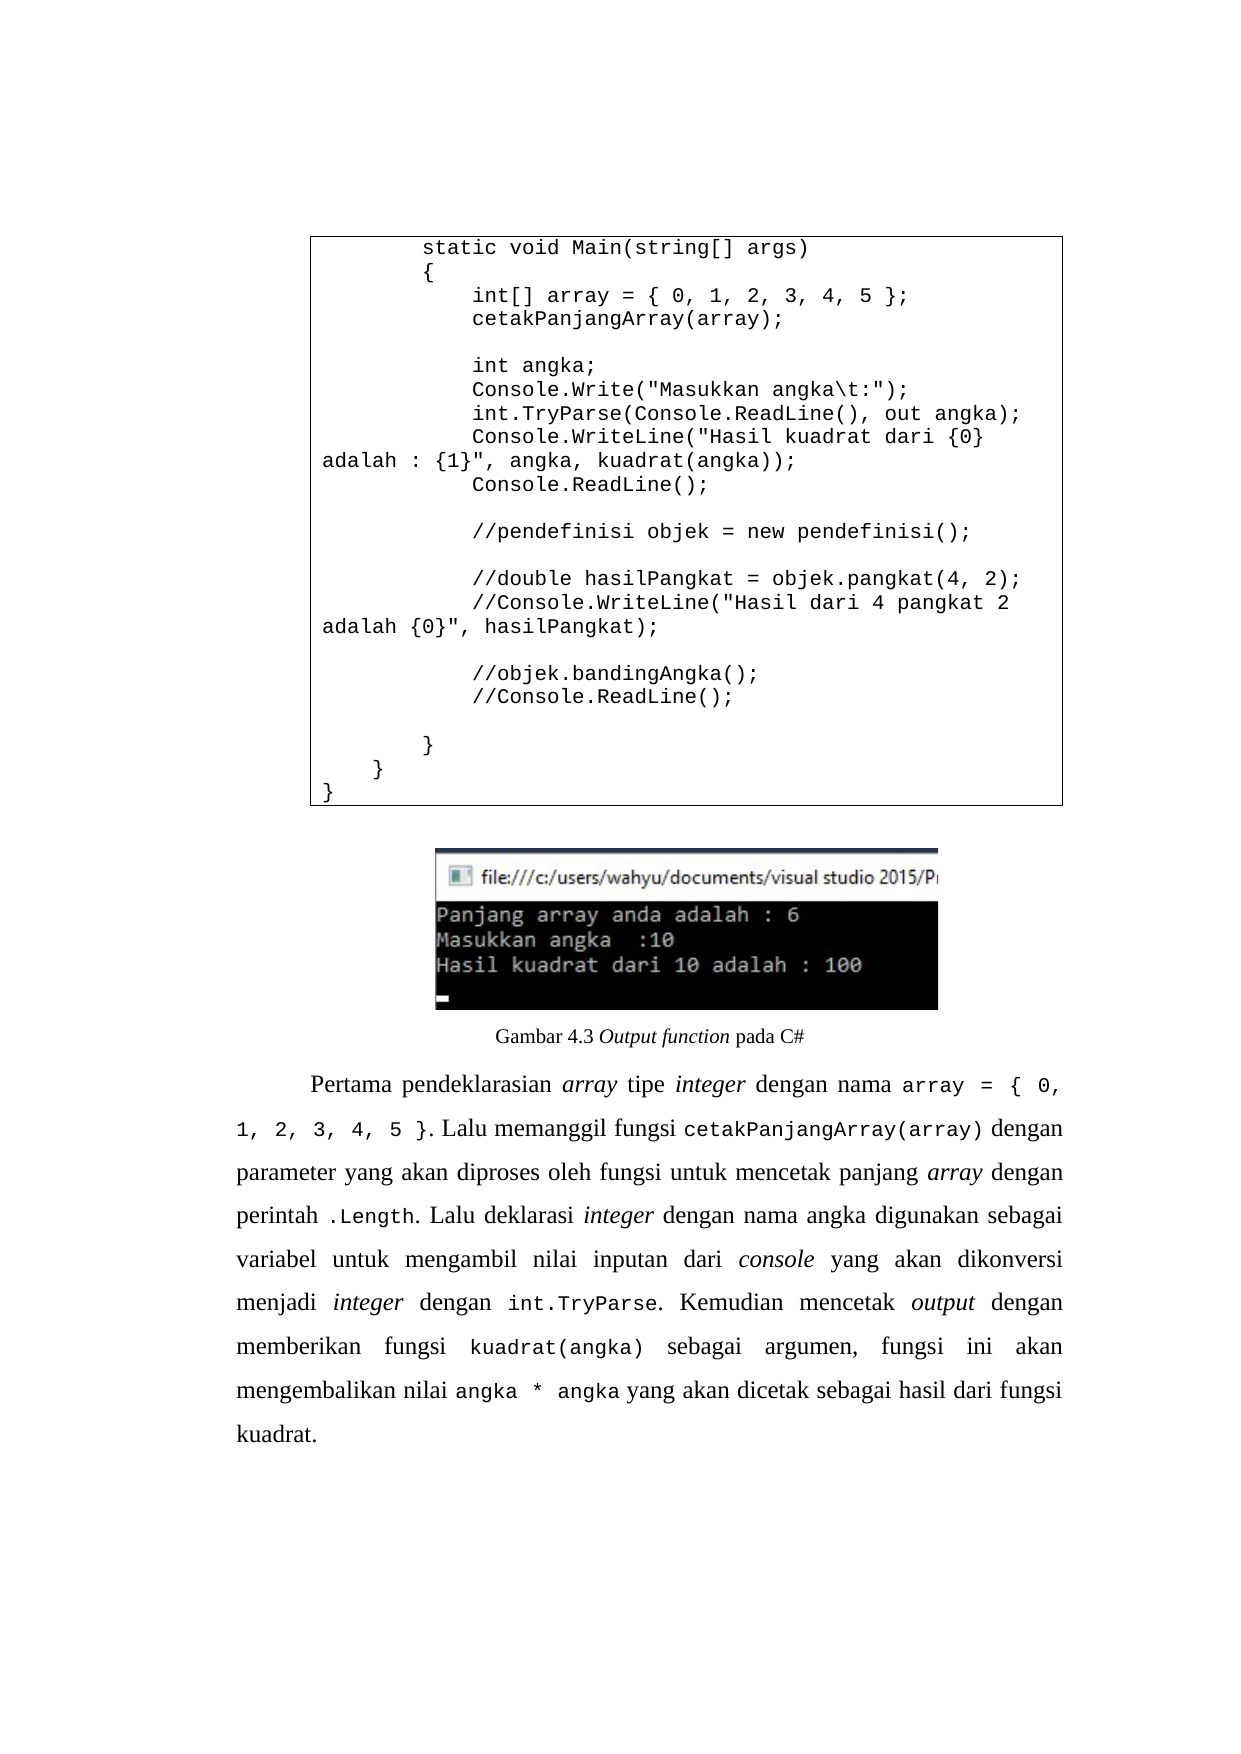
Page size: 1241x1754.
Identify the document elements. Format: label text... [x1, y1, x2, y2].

text Pertama pendeklarasian array tipe integer dengan nama array = { 0, 1, 2, 3, 4, 5 }. Lalu memanggil fungsi cetakPanjangArray(array) dengan parameter yang akan diproses oleh fungsi untuk mencetak panjang array dengan perintah .Length. Lalu deklarasi integer dengan nama angka digunakan sebagai variabel untuk mengambil nilai inputan dari console yang akan dikonversi menjadi integer dengan int.TryParse. Kemudian mencetak output dengan memberikan fungsi kuadrat(angka) sebagai argumen, fungsi ini akan mengembalikan nilai angka * angka yang akan dicetak sebagai hasil dari fungsi kuadrat. [236, 1069, 1063, 1448]
text Gambar 4.3 Output function pada C# [236, 1024, 1063, 1048]
picture [435, 848, 939, 1010]
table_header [311, 237, 1062, 805]
